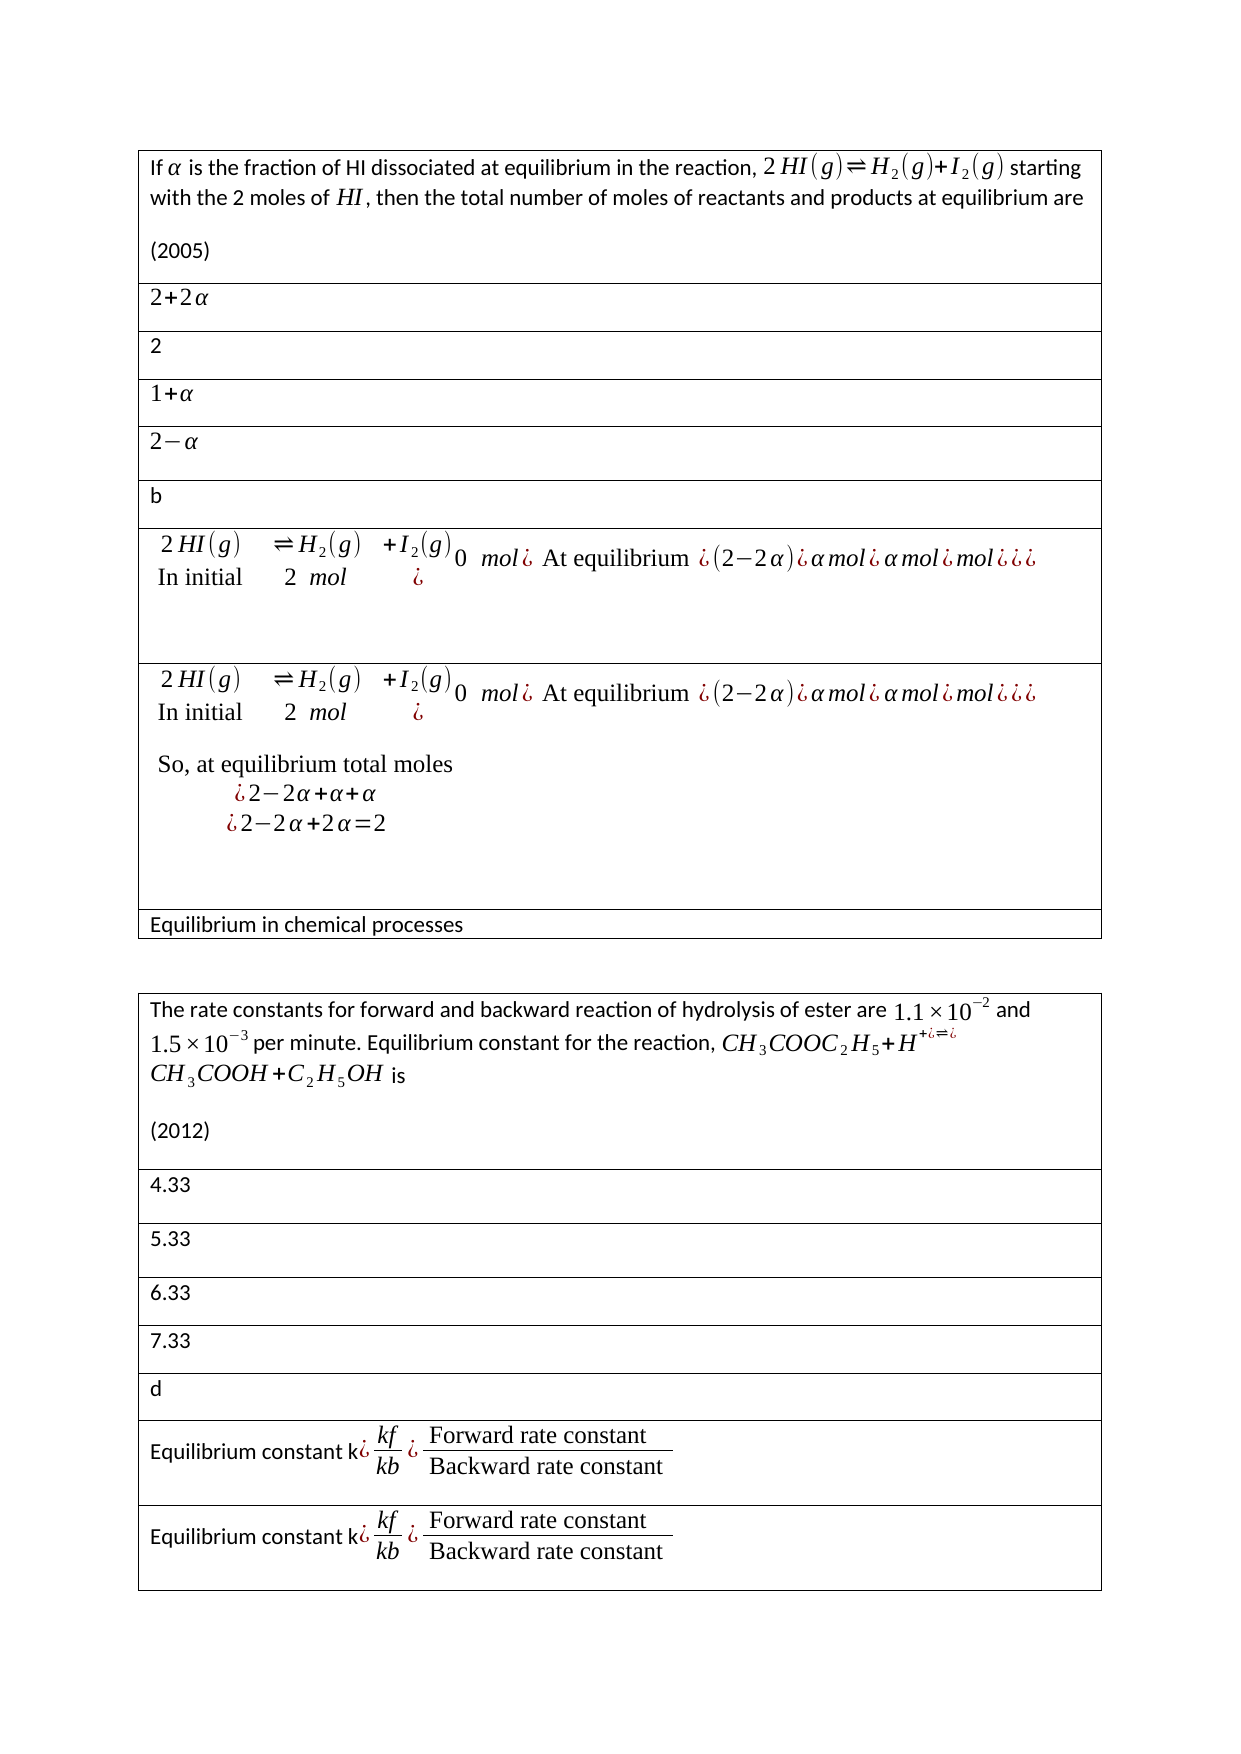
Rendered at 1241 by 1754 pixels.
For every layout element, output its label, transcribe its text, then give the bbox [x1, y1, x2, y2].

table_cell Equilibrium in chemical processes [139, 910, 1101, 938]
table_cell Equilibrium constant k [139, 1421, 1101, 1505]
table_cell [139, 427, 1101, 480]
table_header The rate constants for forward and backward reaction of hydrolysis of ester are and per minute. Equilibrium constant for the reaction, is (2012) [139, 994, 1101, 1169]
table_cell [139, 284, 1101, 331]
table_cell b [139, 481, 1101, 528]
table_cell [139, 380, 1101, 426]
table_cell 6.33 [139, 1278, 1101, 1325]
table_header If is the fraction of HI dissociated at equilibrium in the reaction, starting with the 2 moles of , then the total number of moles of reactants and products at equilibrium are (2005) [139, 151, 1101, 283]
table_cell 7.33 [139, 1326, 1101, 1373]
table_cell [139, 529, 1101, 663]
table_cell [139, 664, 1101, 909]
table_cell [139, 1506, 1101, 1590]
table_cell 4.33 [139, 1170, 1101, 1223]
table_cell 2 [139, 332, 1101, 378]
table_cell d [139, 1374, 1101, 1420]
table_cell 5.33 [139, 1224, 1101, 1277]
